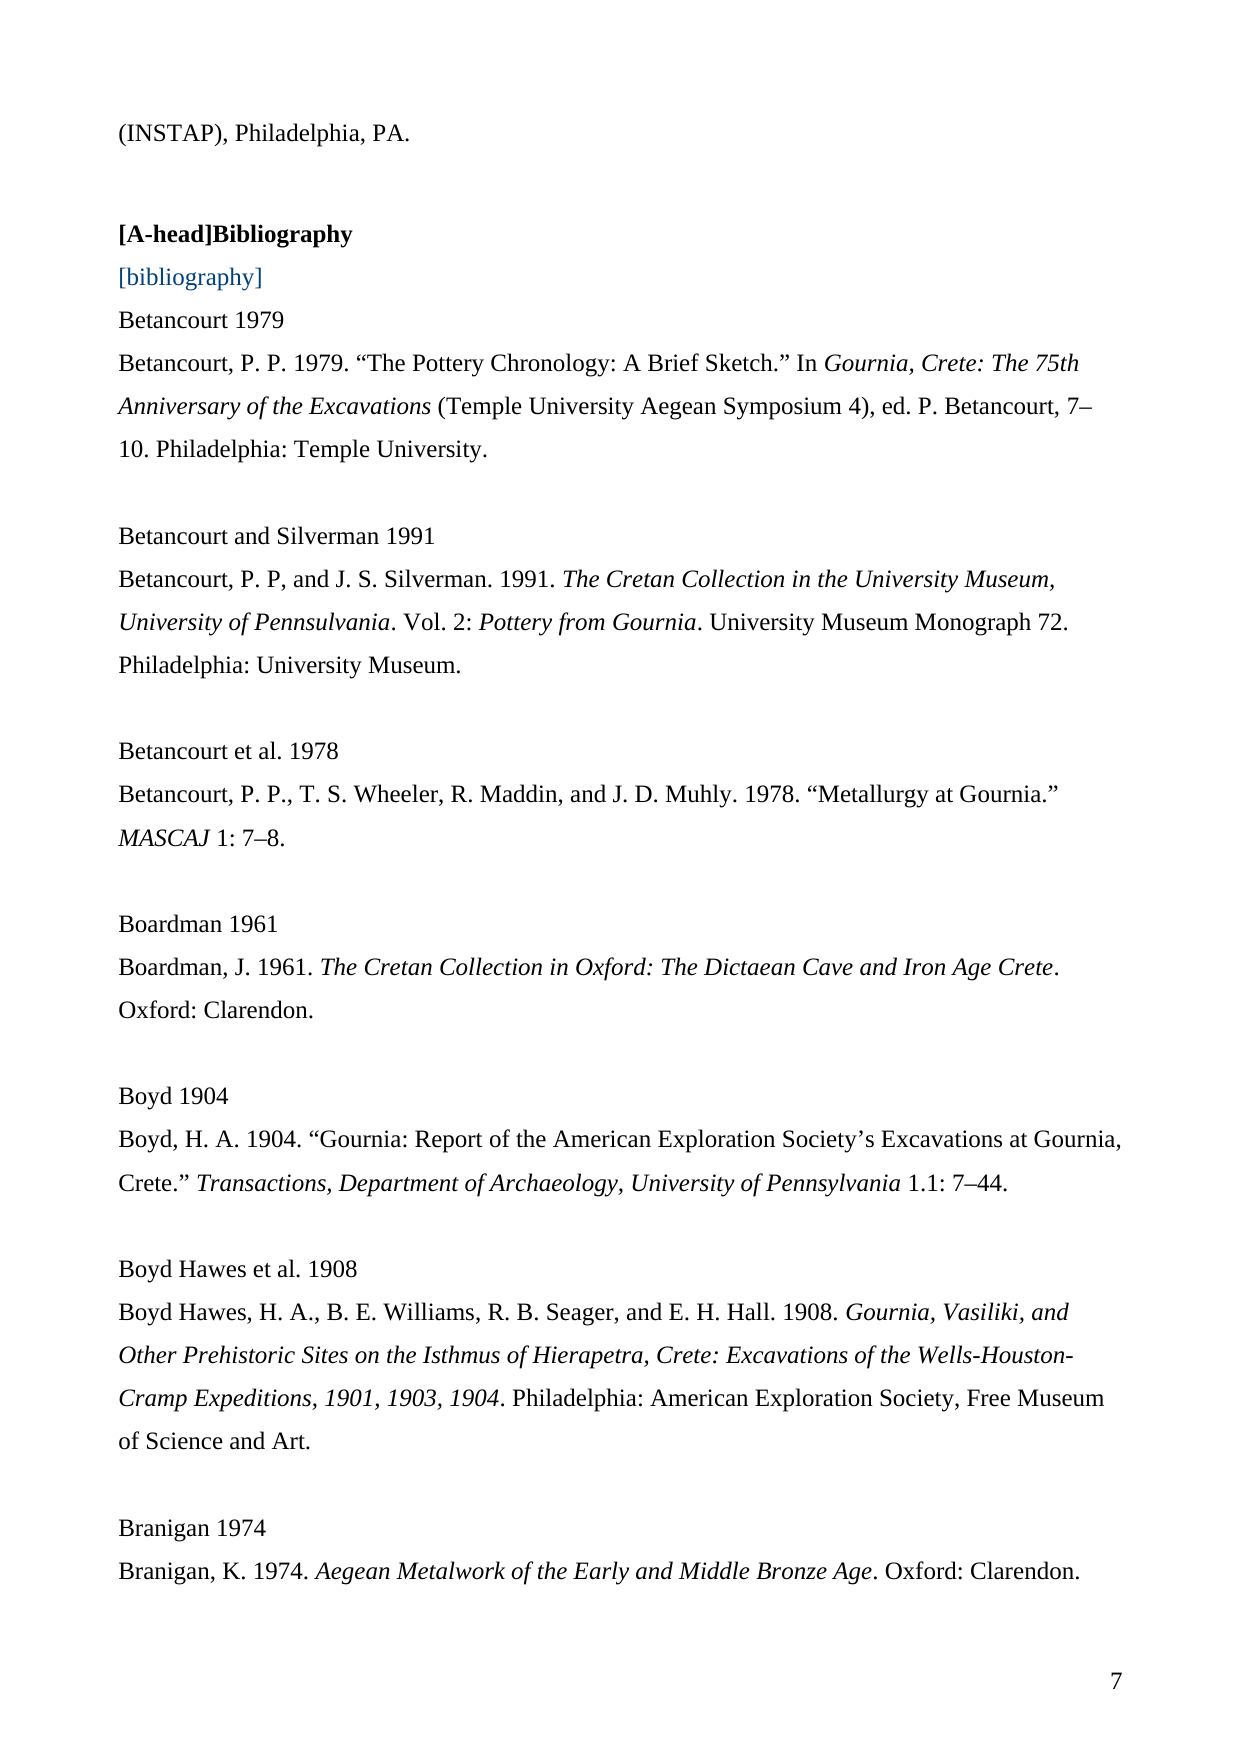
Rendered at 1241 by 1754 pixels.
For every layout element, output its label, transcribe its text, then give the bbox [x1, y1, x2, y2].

text Boyd Hawes, H. A., B. E. Williams, R. B. Seager, and E. H. Hall. 1908. Gournia, Vasiliki, and Other Prehistoric Sites on the Isthmus of Hierapetra, Crete: Excavations of the Wells-Houston-Cramp Expeditions, 1901, 1903, 1904. Philadelphia: American Exploration Society, Free Museum of Science and Art. [118, 1297, 1122, 1455]
text Betancourt, P. P, and J. S. Silverman. 1991. The Cretan Collection in the University Museum, University of Pennsulvania. Vol. 2: Pottery from Gournia. University Museum Monograph 72. Philadelphia: University Museum. [118, 564, 1122, 679]
text Betancourt, P. P., T. S. Wheeler, R. Maddin, and J. D. Muhly. 1978. “Metallurgy at Gournia.” MASCAJ 1: 7–8. [118, 779, 1122, 851]
text Betancourt et al. 1978 [118, 736, 1122, 765]
text Betancourt, P. P. 1979. “The Pottery Chronology: A Brief Sketch.” In Gournia, Crete: The 75th Anniversary of the Excavations (Temple University Aegean Symposium 4), ed. P. Betancourt, 7–10. Philadelphia: Temple University. [118, 348, 1122, 463]
text [bibliography] [118, 262, 1122, 291]
text Betancourt and Silverman 1991 [118, 521, 1122, 549]
text Boyd 1904 [118, 1081, 1122, 1110]
text [A-head]Bibliography [118, 219, 1122, 248]
text Boardman, J. 1961. The Cretan Collection in Oxford: The Dictaean Cave and Iron Age Crete. Oxford: Clarendon. [118, 952, 1122, 1024]
text Branigan, K. 1974. Aegean Metalwork of the Early and Middle Bronze Age. Oxford: Clarendon. [118, 1556, 1122, 1584]
text Betancourt 1979 [118, 305, 1122, 334]
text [118, 118, 1122, 147]
text Boyd Hawes et al. 1908 [118, 1254, 1122, 1283]
text Branigan 1974 [118, 1513, 1122, 1541]
text Boardman 1961 [118, 909, 1122, 938]
text Boyd, H. A. 1904. “Gournia: Report of the American Exploration Society’s Excavations at Gournia, Crete.” Transactions, Department of Archaeology, University of Pennsylvania 1.1: 7–44. [118, 1124, 1122, 1196]
